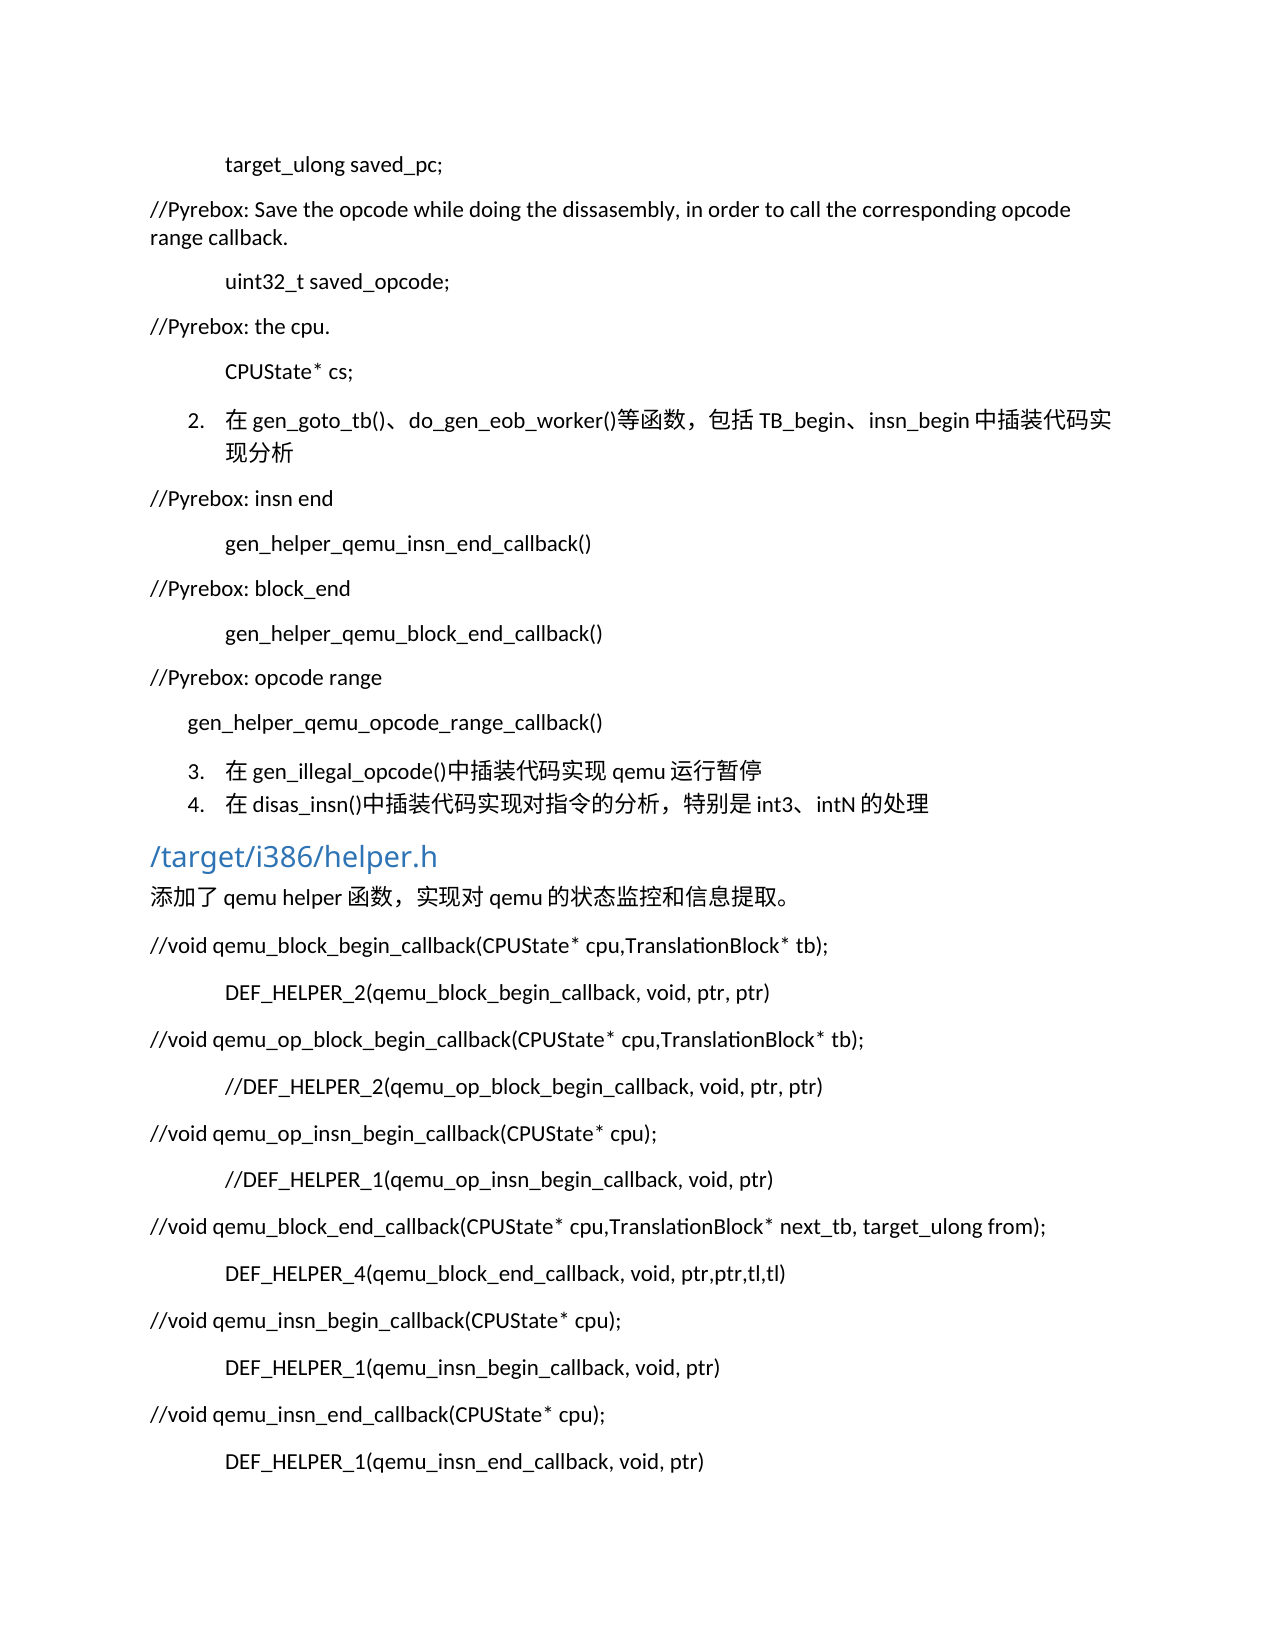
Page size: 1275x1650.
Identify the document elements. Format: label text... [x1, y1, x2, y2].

text //Pyrebox: opcode range [150, 663, 1125, 691]
text gen_helper_qemu_block_end_callback() [150, 619, 1125, 647]
text //Pyrebox: the cpu. [150, 312, 1125, 340]
text target_ulong saved_pc; [150, 150, 1125, 178]
list 在disas_insn()中插装代码实现对指令的分析，特别是int3、intN的处理 [187, 786, 1125, 819]
text //void qemu_insn_begin_callback(CPUState* cpu); [150, 1306, 1125, 1334]
text //void qemu_block_end_callback(CPUState* cpu,TranslationBlock* next_tb, target_ulong from); [150, 1212, 1125, 1240]
text DEF_HELPER_2(qemu_block_begin_callback, void, ptr, ptr) [150, 978, 1125, 1006]
list 在gen_goto_tb()、do_gen_eob_worker()等函数，包括TB_begin、insn_begin中插装代码实现分析 [187, 401, 1125, 468]
text 添加了qemu helper函数，实现对qemu的状态监控和信息提取。 [150, 879, 1125, 912]
text gen_helper_qemu_insn_end_callback() [150, 529, 1125, 557]
text DEF_HELPER_4(qemu_block_end_callback, void, ptr,ptr,tl,tl) [150, 1259, 1125, 1287]
subtitle /target/i386/helper.h [150, 836, 1125, 876]
text //DEF_HELPER_1(qemu_op_insn_begin_callback, void, ptr) [150, 1166, 1125, 1193]
text uint32_t saved_opcode; [150, 267, 1125, 295]
text DEF_HELPER_1(qemu_insn_begin_callback, void, ptr) [150, 1353, 1125, 1381]
text DEF_HELPER_1(qemu_insn_end_callback, void, ptr) [150, 1447, 1125, 1475]
text //void qemu_op_insn_begin_callback(CPUState* cpu); [150, 1119, 1125, 1147]
text //DEF_HELPER_2(qemu_op_block_begin_callback, void, ptr, ptr) [150, 1072, 1125, 1100]
text //void qemu_block_begin_callback(CPUState* cpu,TranslationBlock* tb); [150, 931, 1125, 959]
text gen_helper_qemu_opcode_range_callback() [150, 708, 1125, 736]
text //Pyrebox: block_end [150, 574, 1125, 602]
text //Pyrebox: Save the opcode while doing the dissasembly, in order to call the corresponding opcode range callback. [150, 195, 1125, 251]
text //void qemu_insn_end_callback(CPUState* cpu); [150, 1400, 1125, 1428]
text //void qemu_op_block_begin_callback(CPUState* cpu,TranslationBlock* tb); [150, 1025, 1125, 1053]
text CPUState* cs; [150, 357, 1125, 385]
text //Pyrebox: insn end [150, 484, 1125, 513]
list 在gen_illegal_opcode()中插装代码实现qemu运行暂停 [187, 753, 1125, 786]
